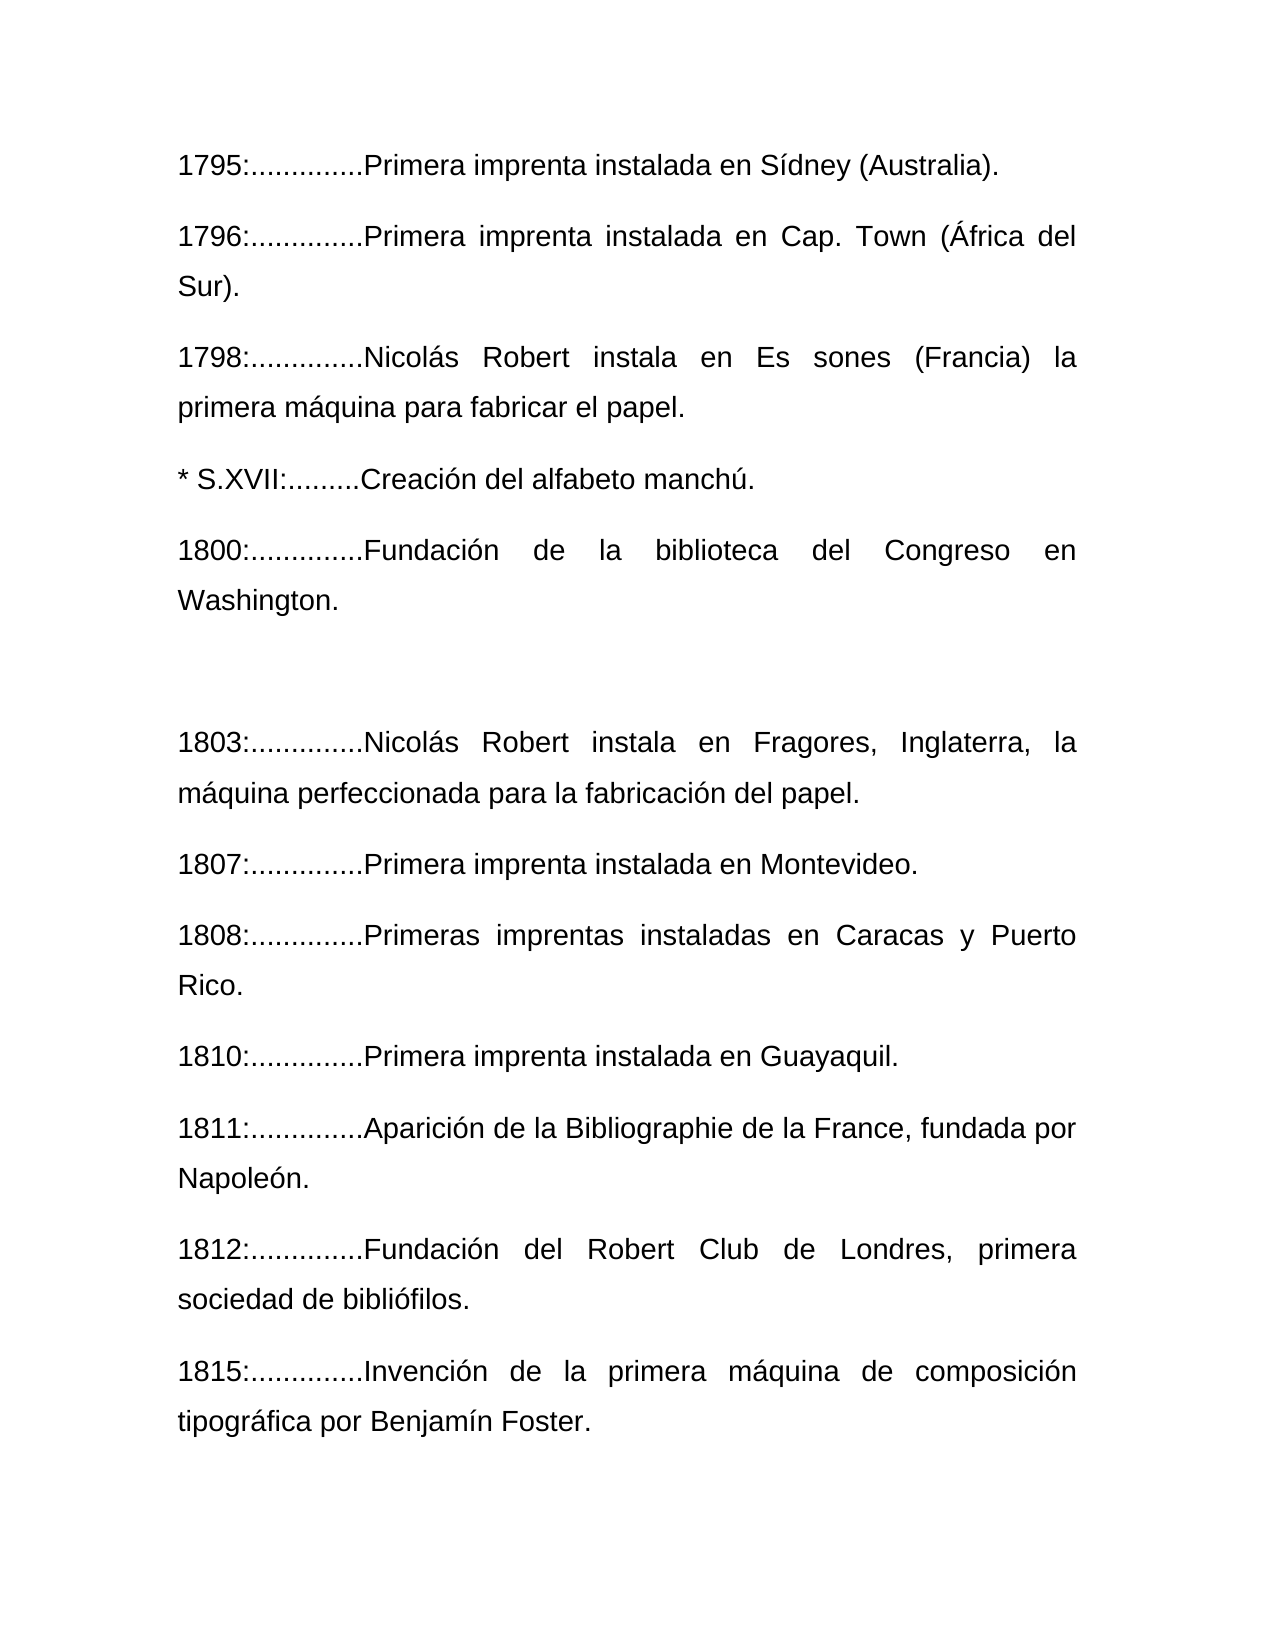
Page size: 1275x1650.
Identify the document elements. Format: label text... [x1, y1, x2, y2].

text 1811:..............Aparición de la Bibliographie de la France, fundada por Napoleón. [177, 1111, 1078, 1194]
text 1808:..............Primeras imprentas instaladas en Caracas y Puerto Rico. [177, 918, 1078, 1002]
text 1803:..............Nicolás Robert instala en Fragores, Inglaterra, la máquina perfeccionada para la fabricación del papel. [177, 725, 1078, 809]
text 1800:..............Fundación de la biblioteca del Congreso en Washington. [177, 533, 1078, 617]
text * S.XVII:.........Creación del alfabeto manchú. [177, 462, 1078, 495]
text 1807:..............Primera imprenta instalada en Montevideo. [177, 847, 1078, 880]
text 1795:..............Primera imprenta instalada en Sídney (Australia). [177, 148, 1078, 181]
text 1796:..............Primera imprenta instalada en Cap. Town (África del Sur). [177, 219, 1078, 303]
text 1812:..............Fundación del Robert Club de Londres, primera sociedad de bibliófilos. [177, 1232, 1078, 1316]
text 1815:..............Invención de la primera máquina de composición tipográfica por Benjamín Foster. [177, 1353, 1078, 1437]
text 1810:..............Primera imprenta instalada en Guayaquil. [177, 1039, 1078, 1073]
text 1798:..............Nicolás Robert instala en Es sones (Francia) la primera máquina para fabricar el papel. [177, 340, 1078, 424]
